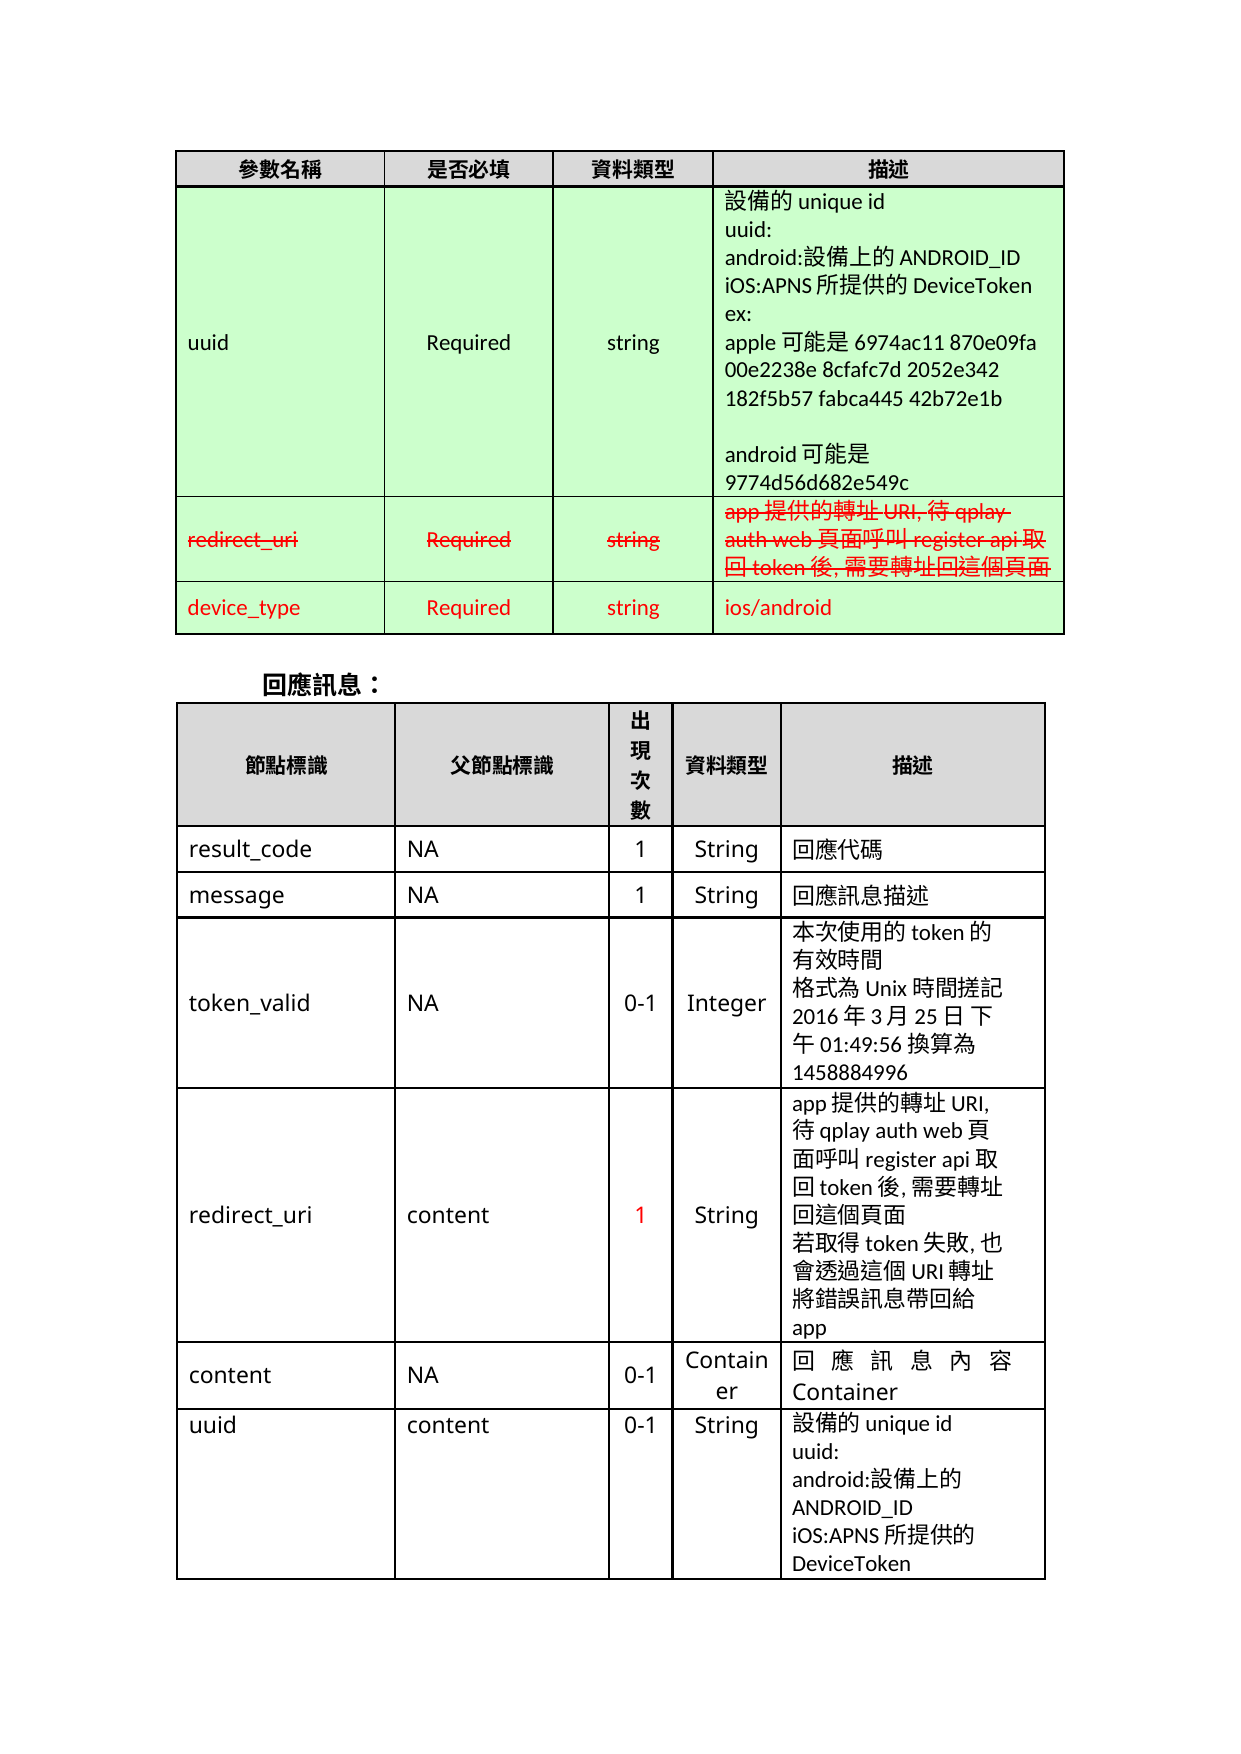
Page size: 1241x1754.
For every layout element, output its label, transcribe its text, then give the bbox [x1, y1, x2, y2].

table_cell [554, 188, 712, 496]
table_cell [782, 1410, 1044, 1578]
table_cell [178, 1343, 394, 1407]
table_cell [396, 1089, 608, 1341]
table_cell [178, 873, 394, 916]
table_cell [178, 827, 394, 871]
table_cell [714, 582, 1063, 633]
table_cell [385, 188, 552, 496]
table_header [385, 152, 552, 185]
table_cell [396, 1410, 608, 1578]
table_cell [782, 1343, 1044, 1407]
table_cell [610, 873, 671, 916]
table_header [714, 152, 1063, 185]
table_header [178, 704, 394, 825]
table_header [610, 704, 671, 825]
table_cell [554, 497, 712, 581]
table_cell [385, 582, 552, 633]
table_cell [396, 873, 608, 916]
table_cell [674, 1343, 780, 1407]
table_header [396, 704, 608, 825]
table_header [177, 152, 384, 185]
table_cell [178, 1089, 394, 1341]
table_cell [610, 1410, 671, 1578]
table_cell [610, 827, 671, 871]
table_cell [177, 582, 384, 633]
list 回應訊息： [187, 666, 1053, 702]
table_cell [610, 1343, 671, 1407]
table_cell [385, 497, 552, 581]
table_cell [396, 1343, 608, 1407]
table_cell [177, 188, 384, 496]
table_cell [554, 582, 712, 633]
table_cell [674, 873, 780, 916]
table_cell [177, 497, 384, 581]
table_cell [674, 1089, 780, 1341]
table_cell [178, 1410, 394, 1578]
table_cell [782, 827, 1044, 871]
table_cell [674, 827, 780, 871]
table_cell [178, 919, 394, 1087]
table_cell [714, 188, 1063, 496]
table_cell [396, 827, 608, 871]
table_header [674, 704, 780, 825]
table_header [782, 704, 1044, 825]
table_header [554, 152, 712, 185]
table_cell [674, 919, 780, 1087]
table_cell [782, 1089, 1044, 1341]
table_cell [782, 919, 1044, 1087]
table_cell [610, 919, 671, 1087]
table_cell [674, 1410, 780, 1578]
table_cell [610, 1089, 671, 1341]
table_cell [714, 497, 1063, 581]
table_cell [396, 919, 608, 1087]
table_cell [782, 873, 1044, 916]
